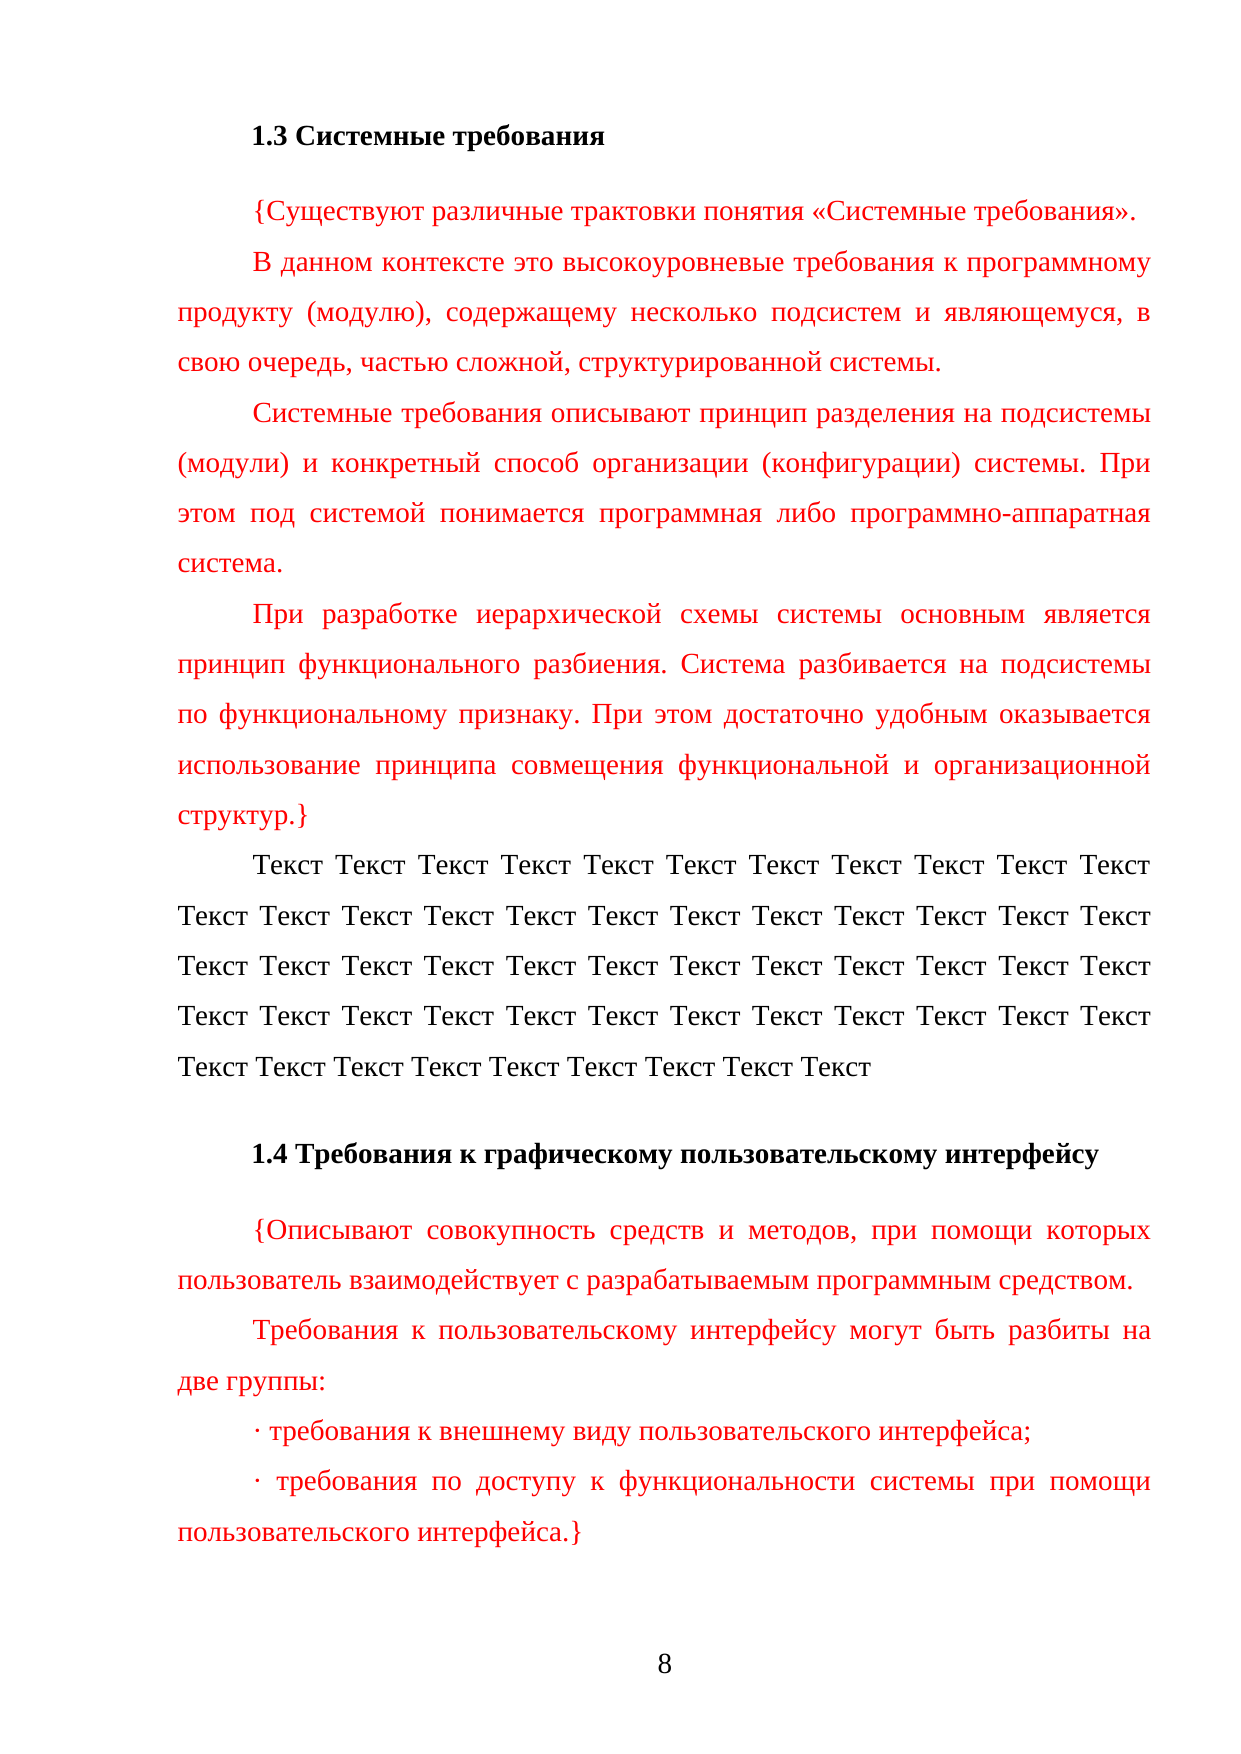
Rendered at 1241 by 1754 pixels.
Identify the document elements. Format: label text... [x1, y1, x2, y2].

text Требования к пользовательскому интерфейсу могут быть разбиты на две группы: [177, 1312, 1152, 1396]
text В данном контексте это высокоуровневые требования к программному продукту (модулю), содержащему несколько подсистем и являющемуся, в свою очередь, частью сложной, структурированной системы. [177, 244, 1152, 378]
text 1.3 Системные требования [177, 118, 1152, 152]
text Текст Текст Текст Текст Текст Текст Текст Текст Текст Текст Текст Текст Текст Текст Текст Текст Текст Текст Текст Текст Текст Текст Текст Текст Текст Текст Текст Текст Текст Текст Текст Текст Текст Текст Текст Текст Текст Текст Текст Текст Текст Текст Текст Текст Текст Текст Текст Текст Текст Текст Текст Текст Текст Текст Текст Текст [177, 847, 1152, 1082]
text {Описывают совокупность средств и методов, при помощи которых пользователь взаимодействует с разрабатываемым программным средством. [177, 1212, 1152, 1296]
text При разработке иерархической схемы системы основным является принцип функционального разбиения. Система разбивается на подсистемы по функциональному признаку. При этом достаточно удобным оказывается использование принципа совмещения функциональной и организационной структур.} [177, 596, 1152, 831]
text · требования к внешнему виду пользовательского интерфейса; [177, 1413, 1152, 1447]
text Системные требования описывают принцип разделения на подсистемы (модули) и конкретный способ организации (конфигурации) системы. При этом под системой понимается программная либо программно-аппаратная система. [177, 395, 1152, 579]
text 1.4 Требования к графическому пользовательскому интерфейсу [177, 1137, 1152, 1170]
text · требования по доступу к функциональности системы при помощи пользовательского интерфейса.} [177, 1463, 1152, 1547]
text {Существуют различные трактовки понятия «Системные требования». [177, 193, 1152, 227]
